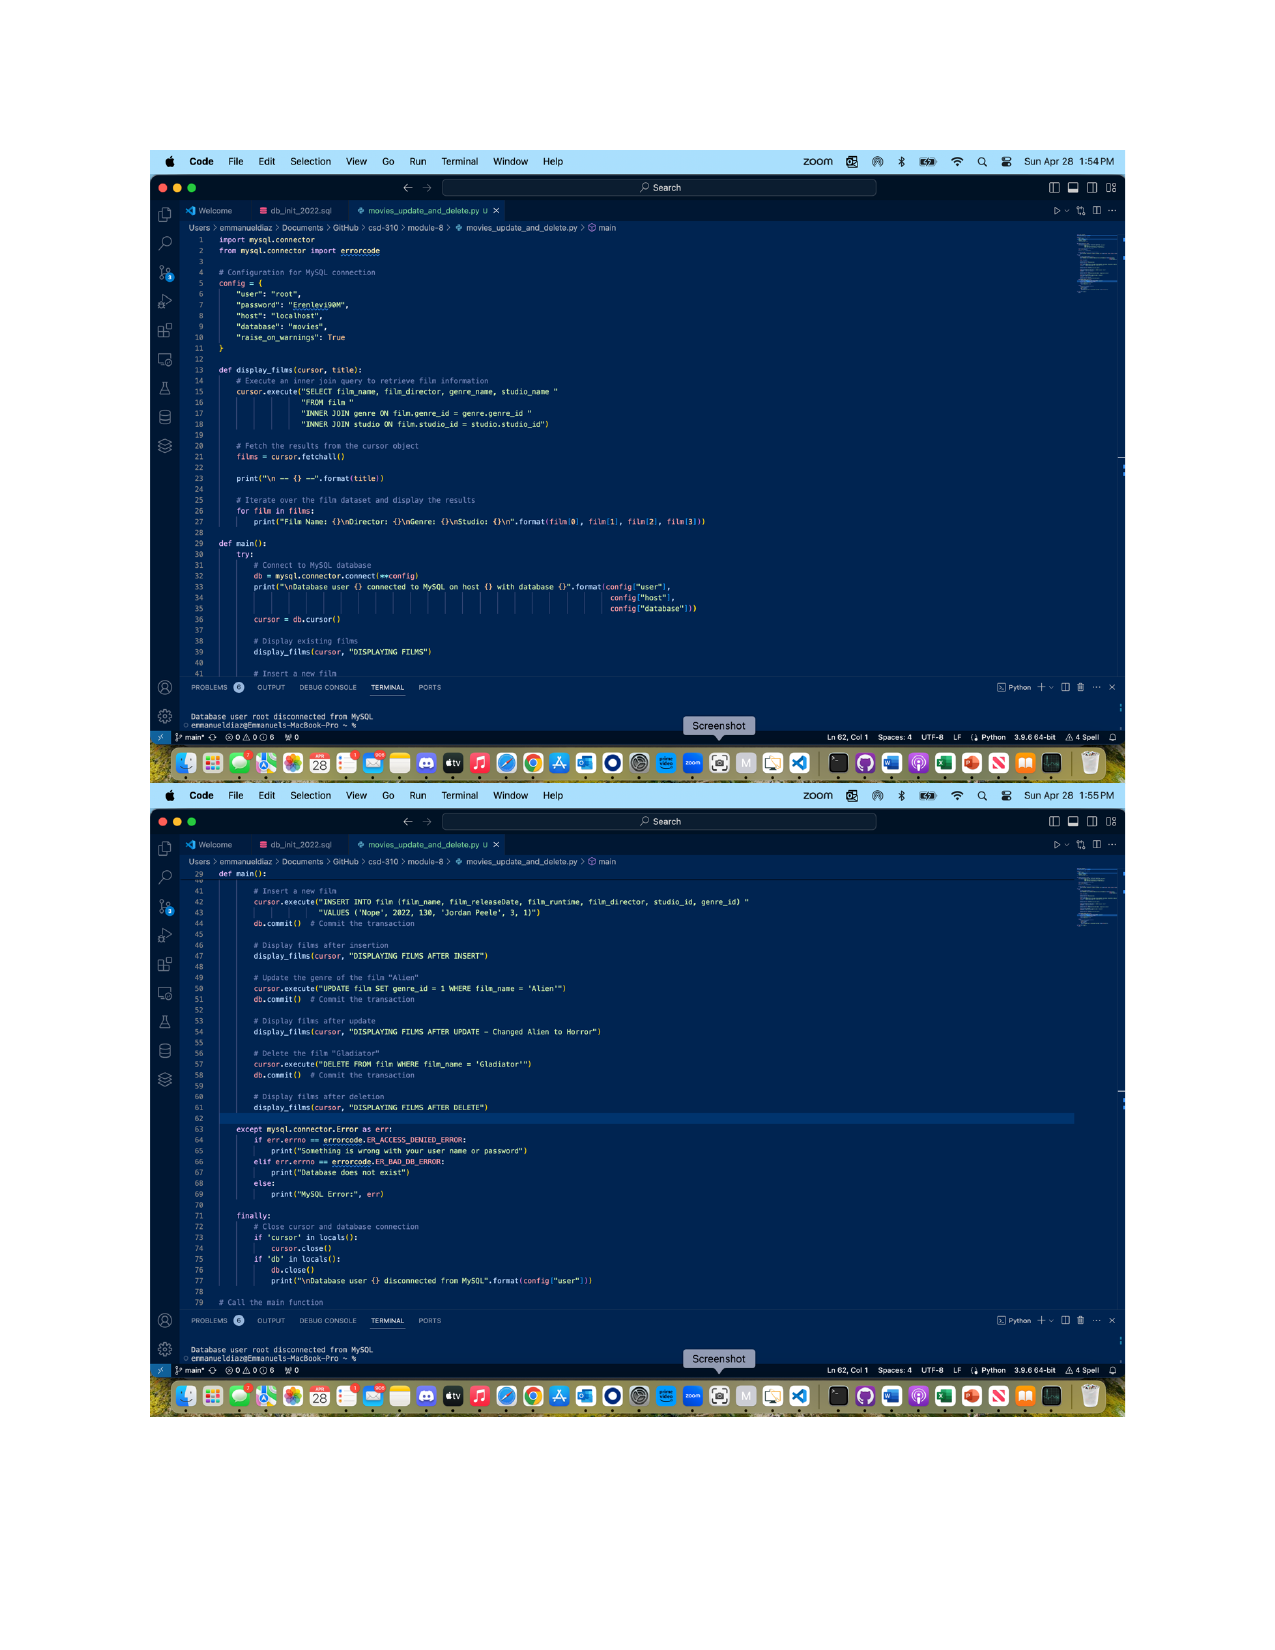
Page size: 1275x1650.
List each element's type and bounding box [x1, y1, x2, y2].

picture [150, 150, 1125, 1417]
